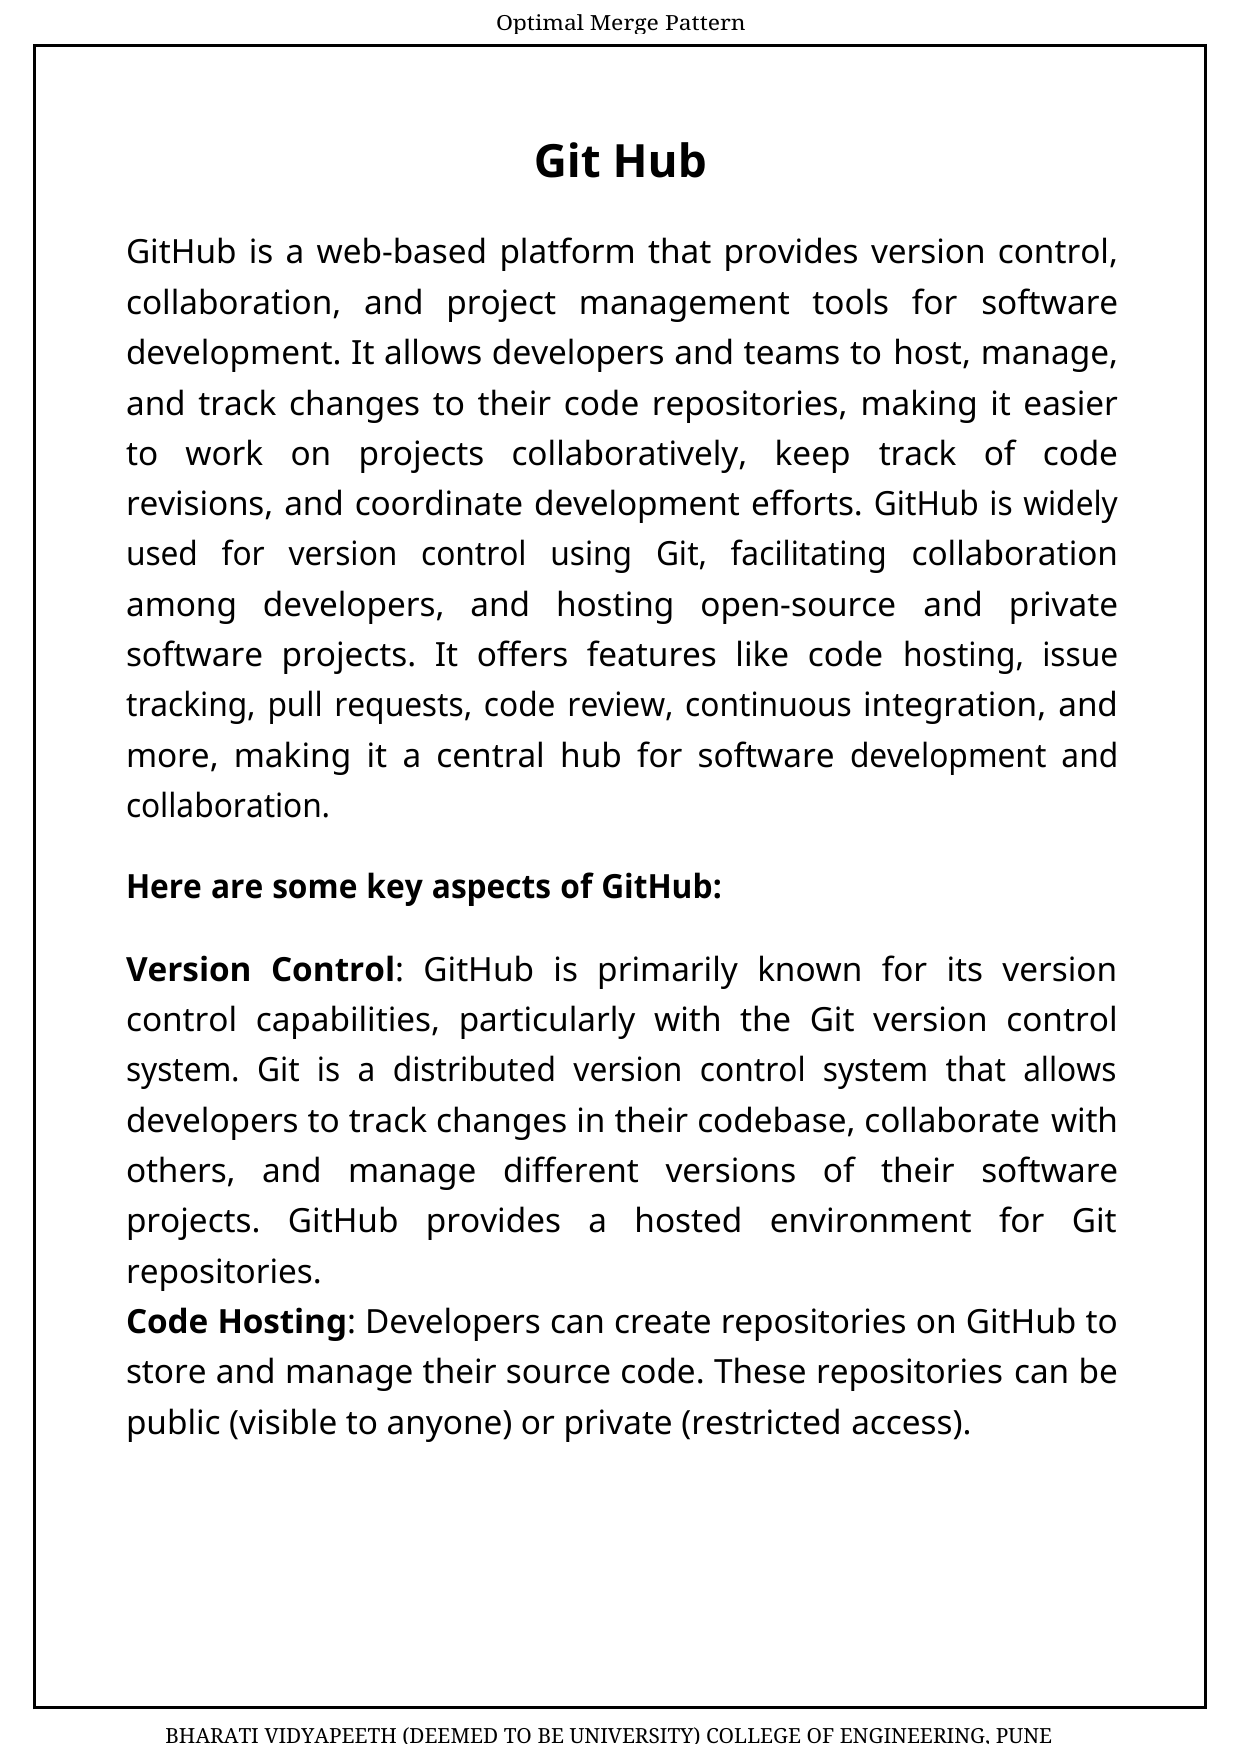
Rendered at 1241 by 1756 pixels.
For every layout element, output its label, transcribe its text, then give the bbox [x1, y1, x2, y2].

subtitle Git Hub [217, 128, 1023, 190]
subtitle Here are some key aspects of GitHub: [126, 863, 1186, 909]
text Code Hosting: Developers can create repositories on GitHub to store and manage their source code. These repositories can be public (visible to anyone) or private (restricted access). [126, 1298, 1118, 1444]
text Version Control: GitHub is primarily known for its version control capabilities, particularly with the Git version control system. Git is a distributed version control system that allows developers to track changes in their codebase, collaborate with others, and manage different versions of their software projects. GitHub provides a hosted environment for Git repositories. [126, 946, 1118, 1293]
text GitHub is a web-based platform that provides version control, collaboration, and project management tools for software development. It allows developers and teams to host, manage, and track changes to their code repositories, making it easier to work on projects collaboratively, keep track of code revisions, and coordinate development efforts. GitHub is widely used for version control using Git, facilitating collaboration among developers, and hosting open-source and private software projects. It offers features like code hosting, issue tracking, pull requests, code review, continuous integration, and more, making it a central hub for software development and collaboration. [126, 228, 1118, 827]
